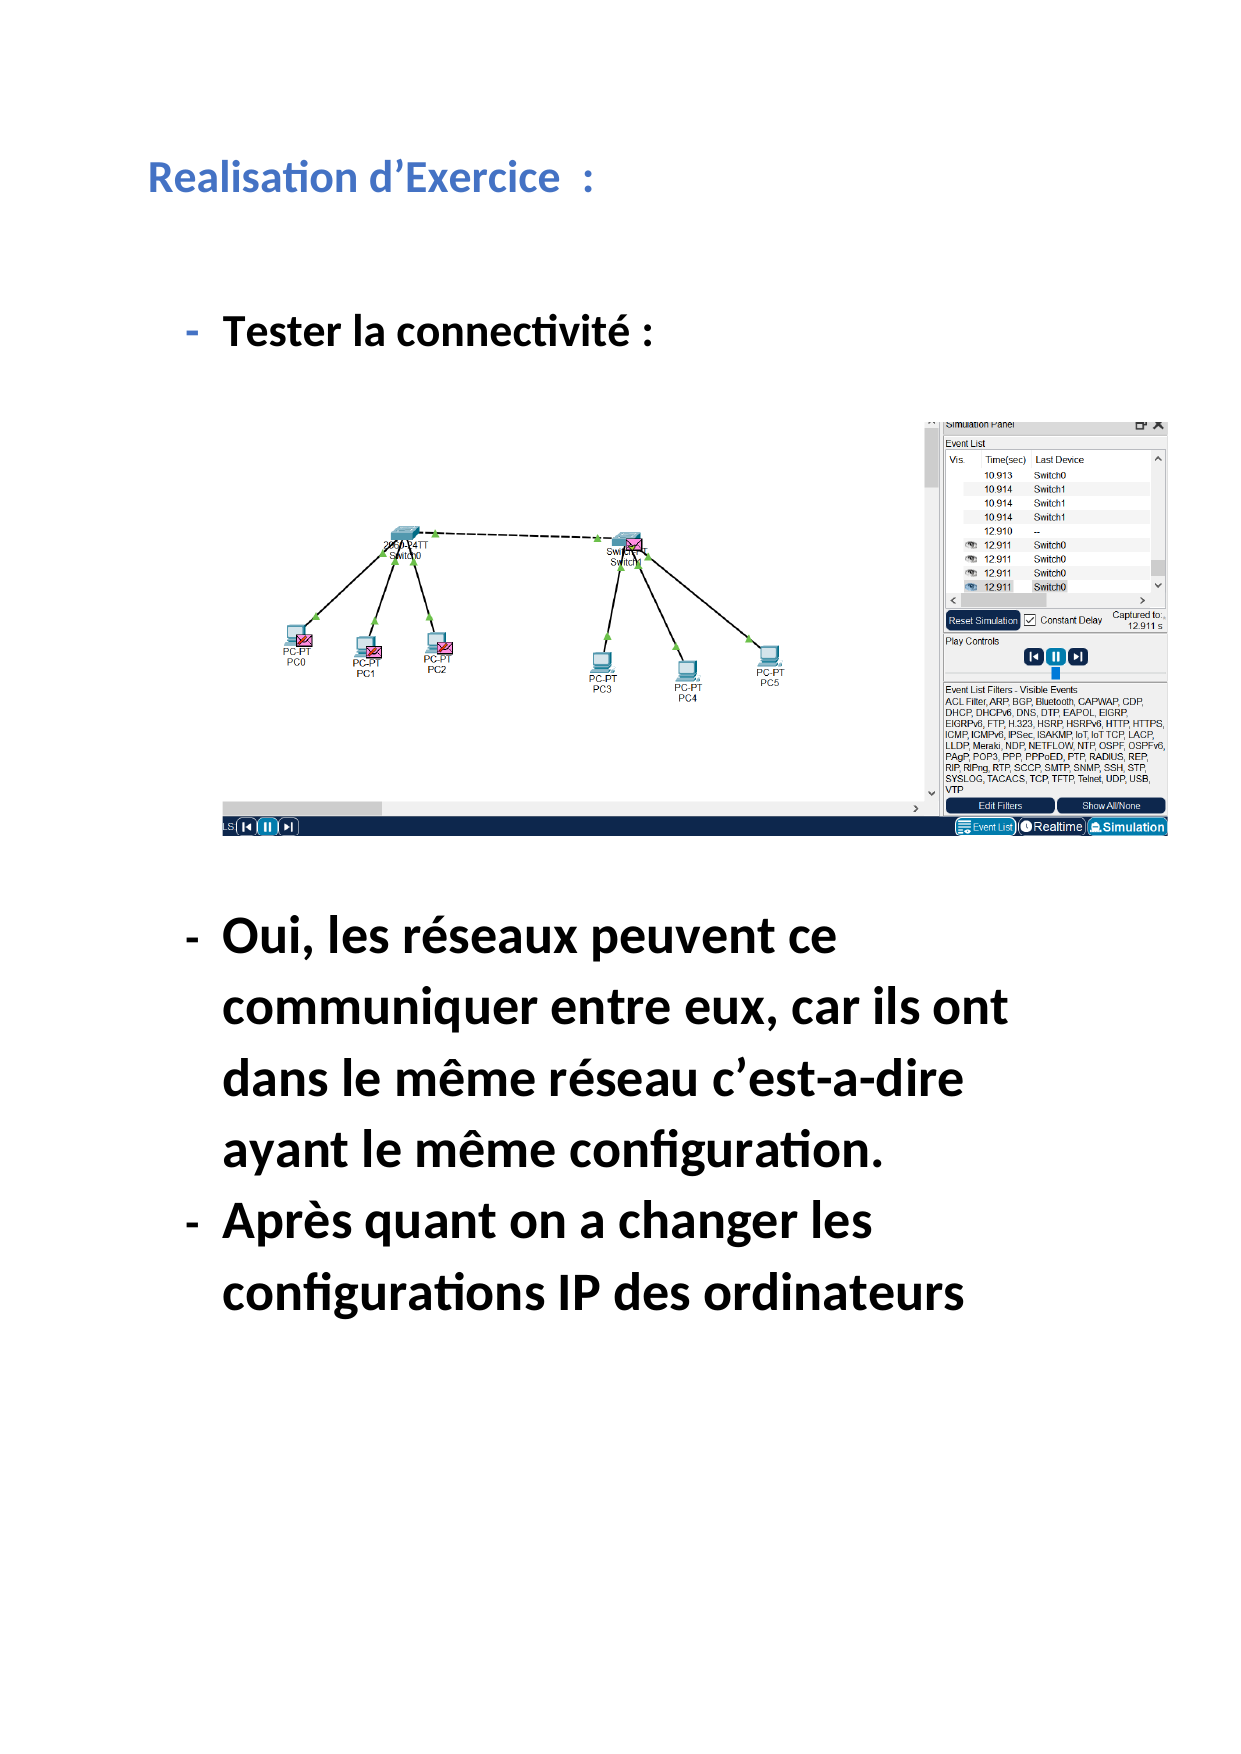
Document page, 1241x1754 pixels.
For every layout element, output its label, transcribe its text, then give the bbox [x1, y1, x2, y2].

list Tester la connectivité : [185, 302, 1093, 357]
text Realisation d’Exercice : [148, 148, 1093, 203]
list Oui, les réseaux peuvent ce communiquer entre eux, car ils ont dans le même réseau c’est-a-dire ayant le même configuration. [185, 901, 1093, 1181]
list Après quant on a changer les configurations IP des ordinateurs [185, 1186, 1093, 1323]
picture [222, 422, 1168, 836]
picture [1091, 823, 1101, 832]
